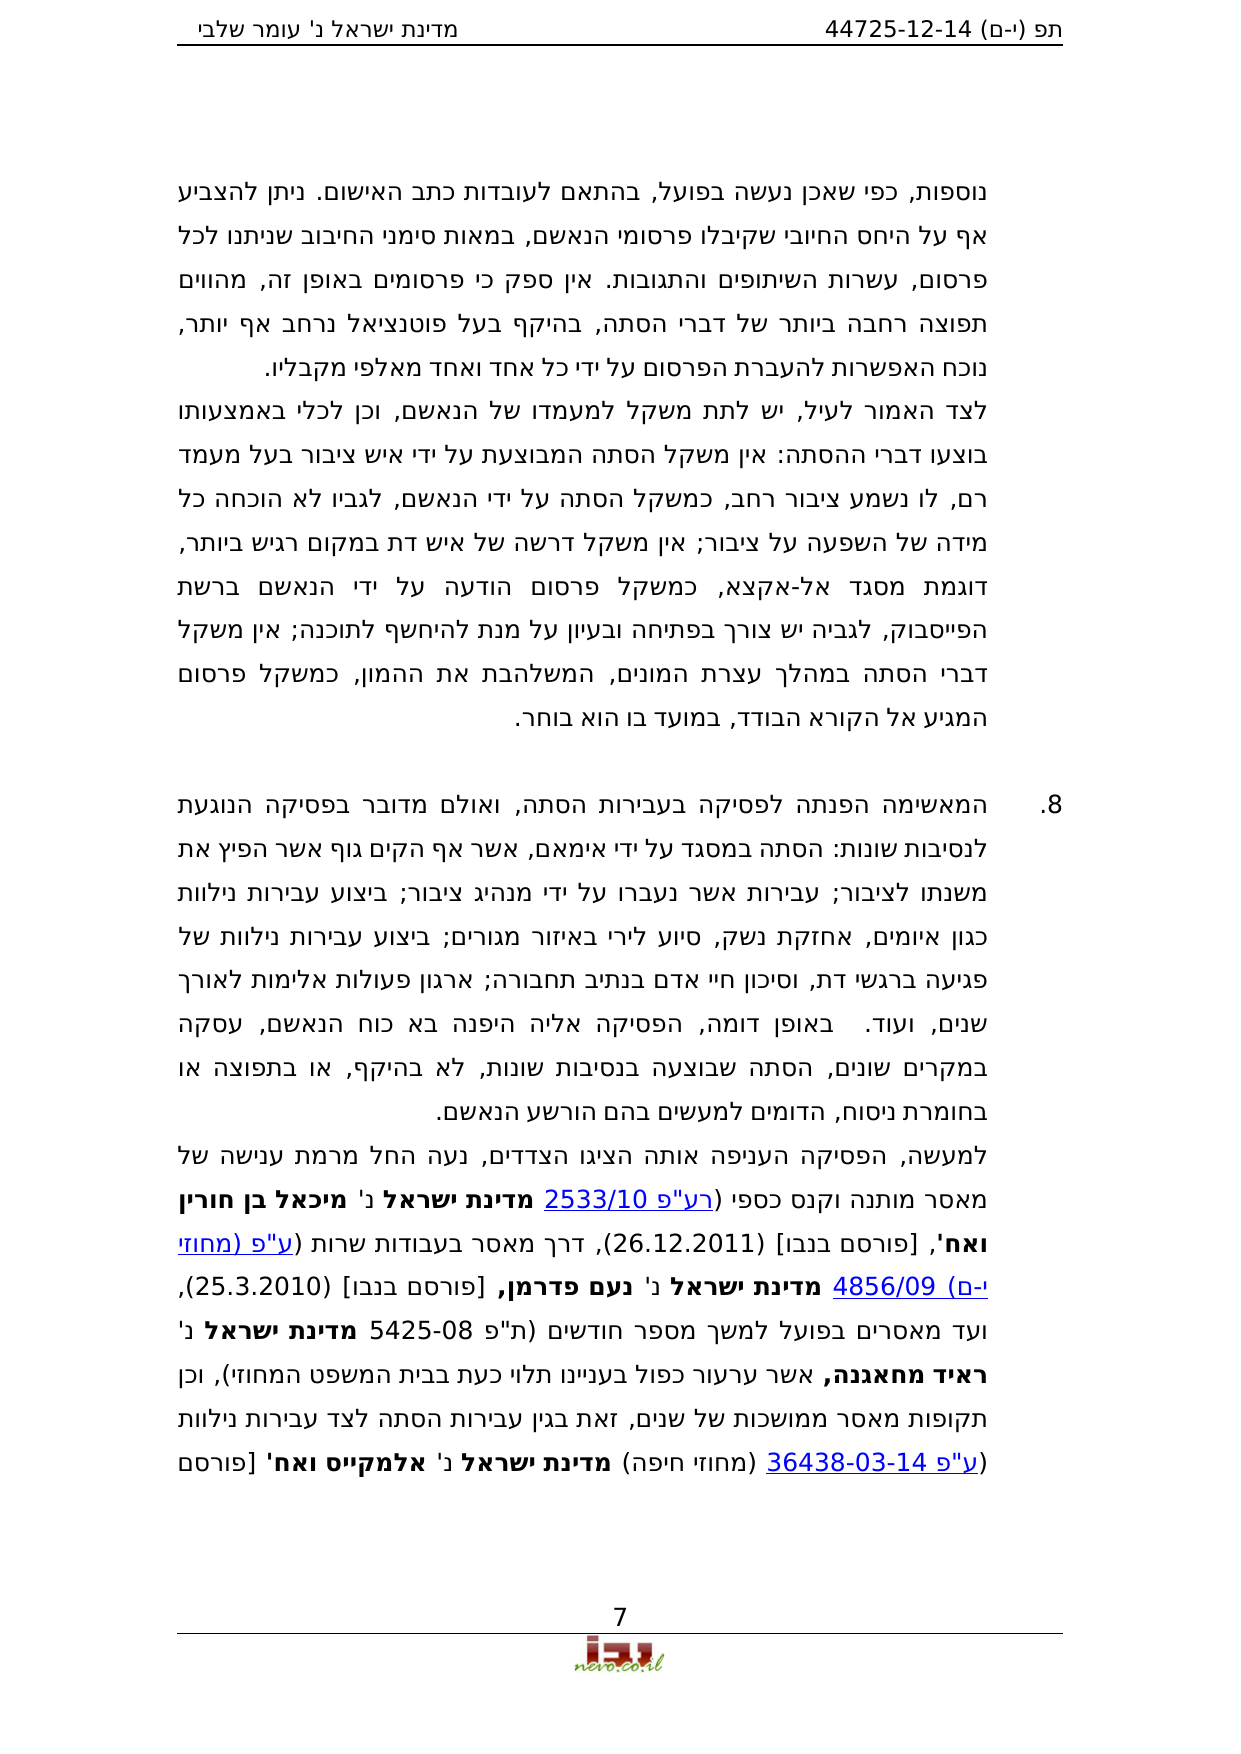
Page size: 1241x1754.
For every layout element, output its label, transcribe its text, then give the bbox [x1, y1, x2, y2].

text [177, 177, 1063, 382]
picture [574, 1635, 666, 1673]
text לצד האמור לעיל, יש לתת משקל למעמדו של הנאשם, וכן לכלי באמצעותו בוצעו דברי ההסתה: אין משקל הסתה המבוצעת על ידי איש ציבור בעל מעמד רם, לו נשמע ציבור רחב, כמשקל הסתה על ידי הנאשם, לגביו לא הוכחה כל מידה של השפעה על ציבור; אין משקל דרשה של איש דת במקום רגיש ביותר, דוגמת מסגד אל-אקצא, כמשקל פרסום הודעה על ידי הנאשם ברשת הפייסבוק, לגביה יש צורך בפתיחה ובעיון על מנת להיחשף לתוכנה; אין משקל דברי הסתה במהלך עצרת המונים, המשלהבת את ההמון, כמשקל פרסום המגיע אל הקורא הבודד, במועד בו הוא בוחר. [177, 396, 988, 733]
text 8. המאשימה הפנתה לפסיקה בעבירות הסתה, ואולם מדובר בפסיקה הנוגעת לנסיבות שונות: הסתה במסגד על ידי אימאם, אשר אף הקים גוף אשר הפיץ את משנתו לציבור; עבירות אשר נעברו על ידי מנהיג ציבור; ביצוע עבירות נילוות כגון איומים, אחזקת נשק, סיוע לירי באיזור מגורים; ביצוע עבירות נילוות של פגיעה ברגשי דת, וסיכון חיי אדם בנתיב תחבורה; ארגון פעולות אלימות לאורך שנים, ועוד. באופן דומה, הפסיקה אליה היפנה בא כוח הנאשם, עסקה במקרים שונים, הסתה שבוצעה בנסיבות שונות, לא בהיקף, או בתפוצה או בחומרת ניסוח, הדומים למעשים בהם הורשע הנאשם. [177, 790, 1063, 1126]
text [177, 1141, 988, 1477]
